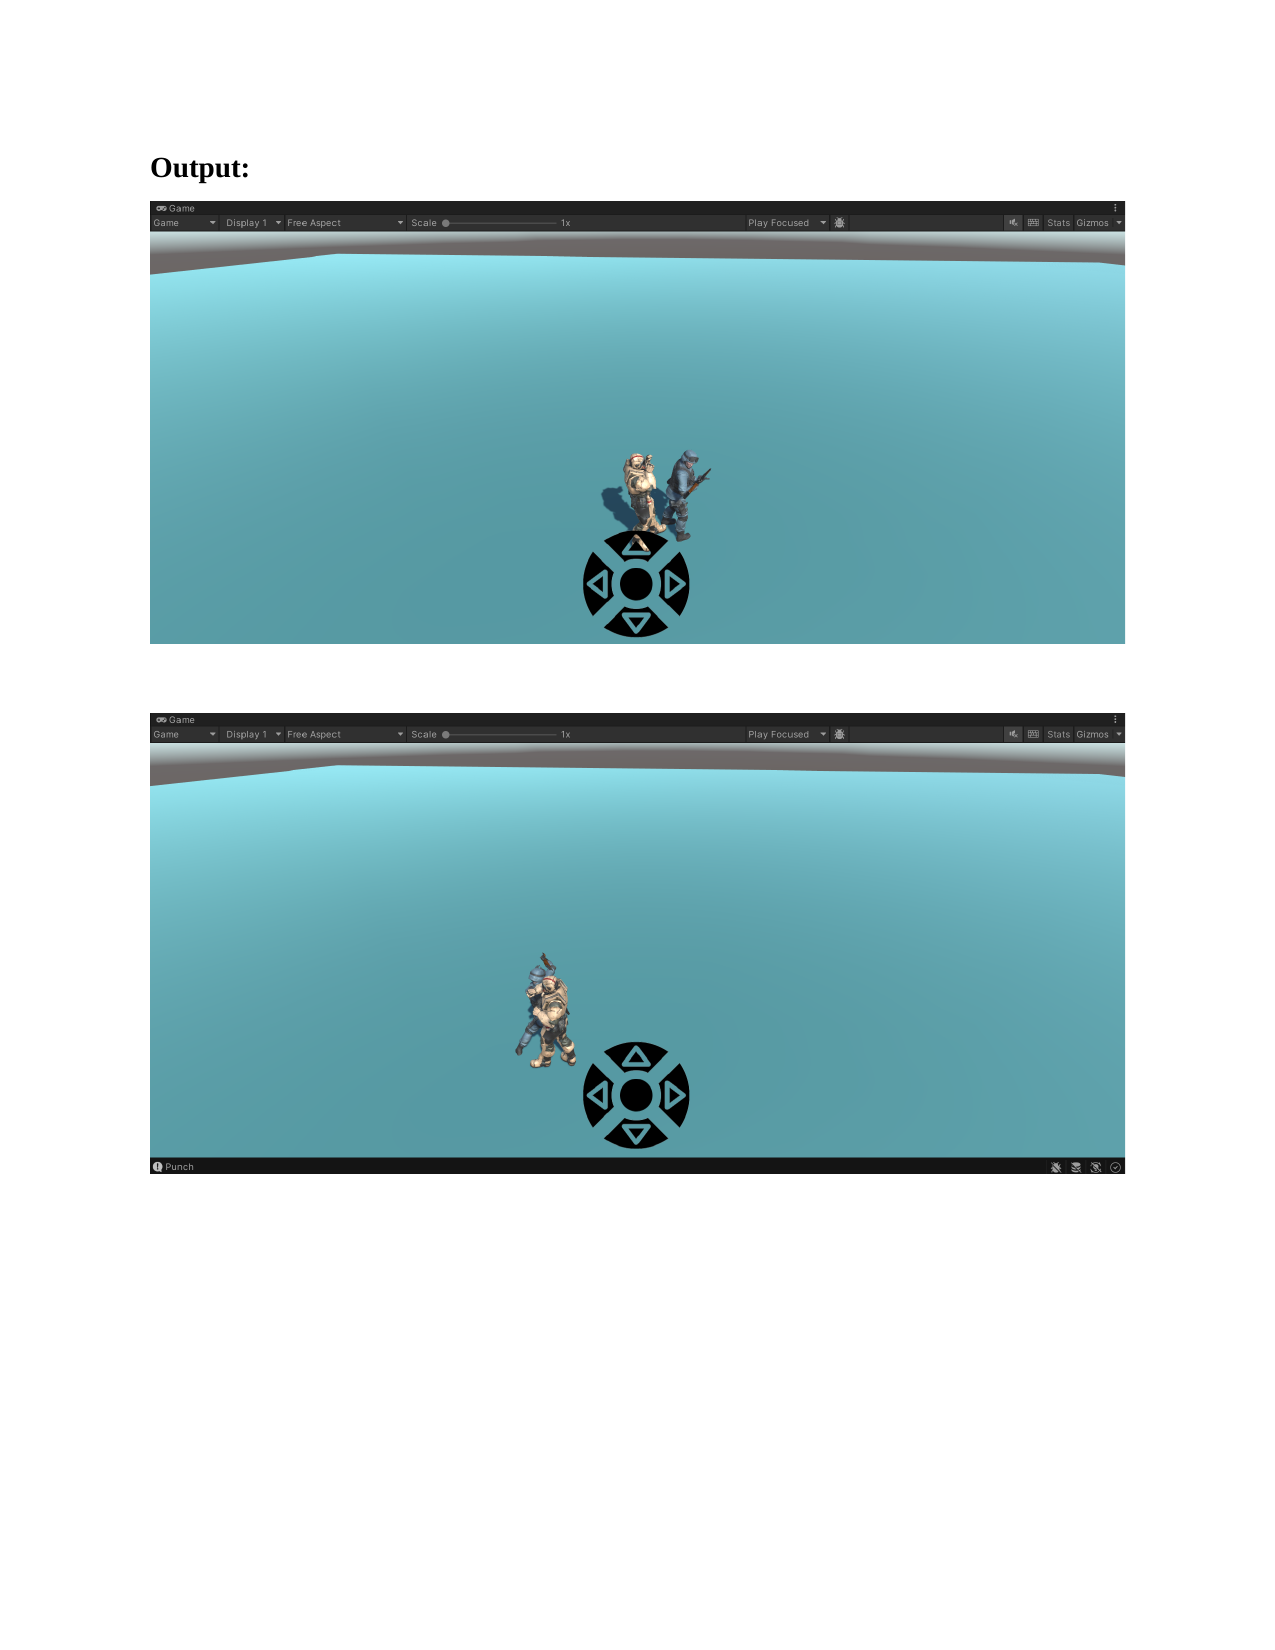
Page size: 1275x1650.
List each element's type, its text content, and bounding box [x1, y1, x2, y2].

picture [150, 713, 1125, 1174]
text Output: [150, 150, 1125, 183]
picture [150, 201, 1125, 644]
